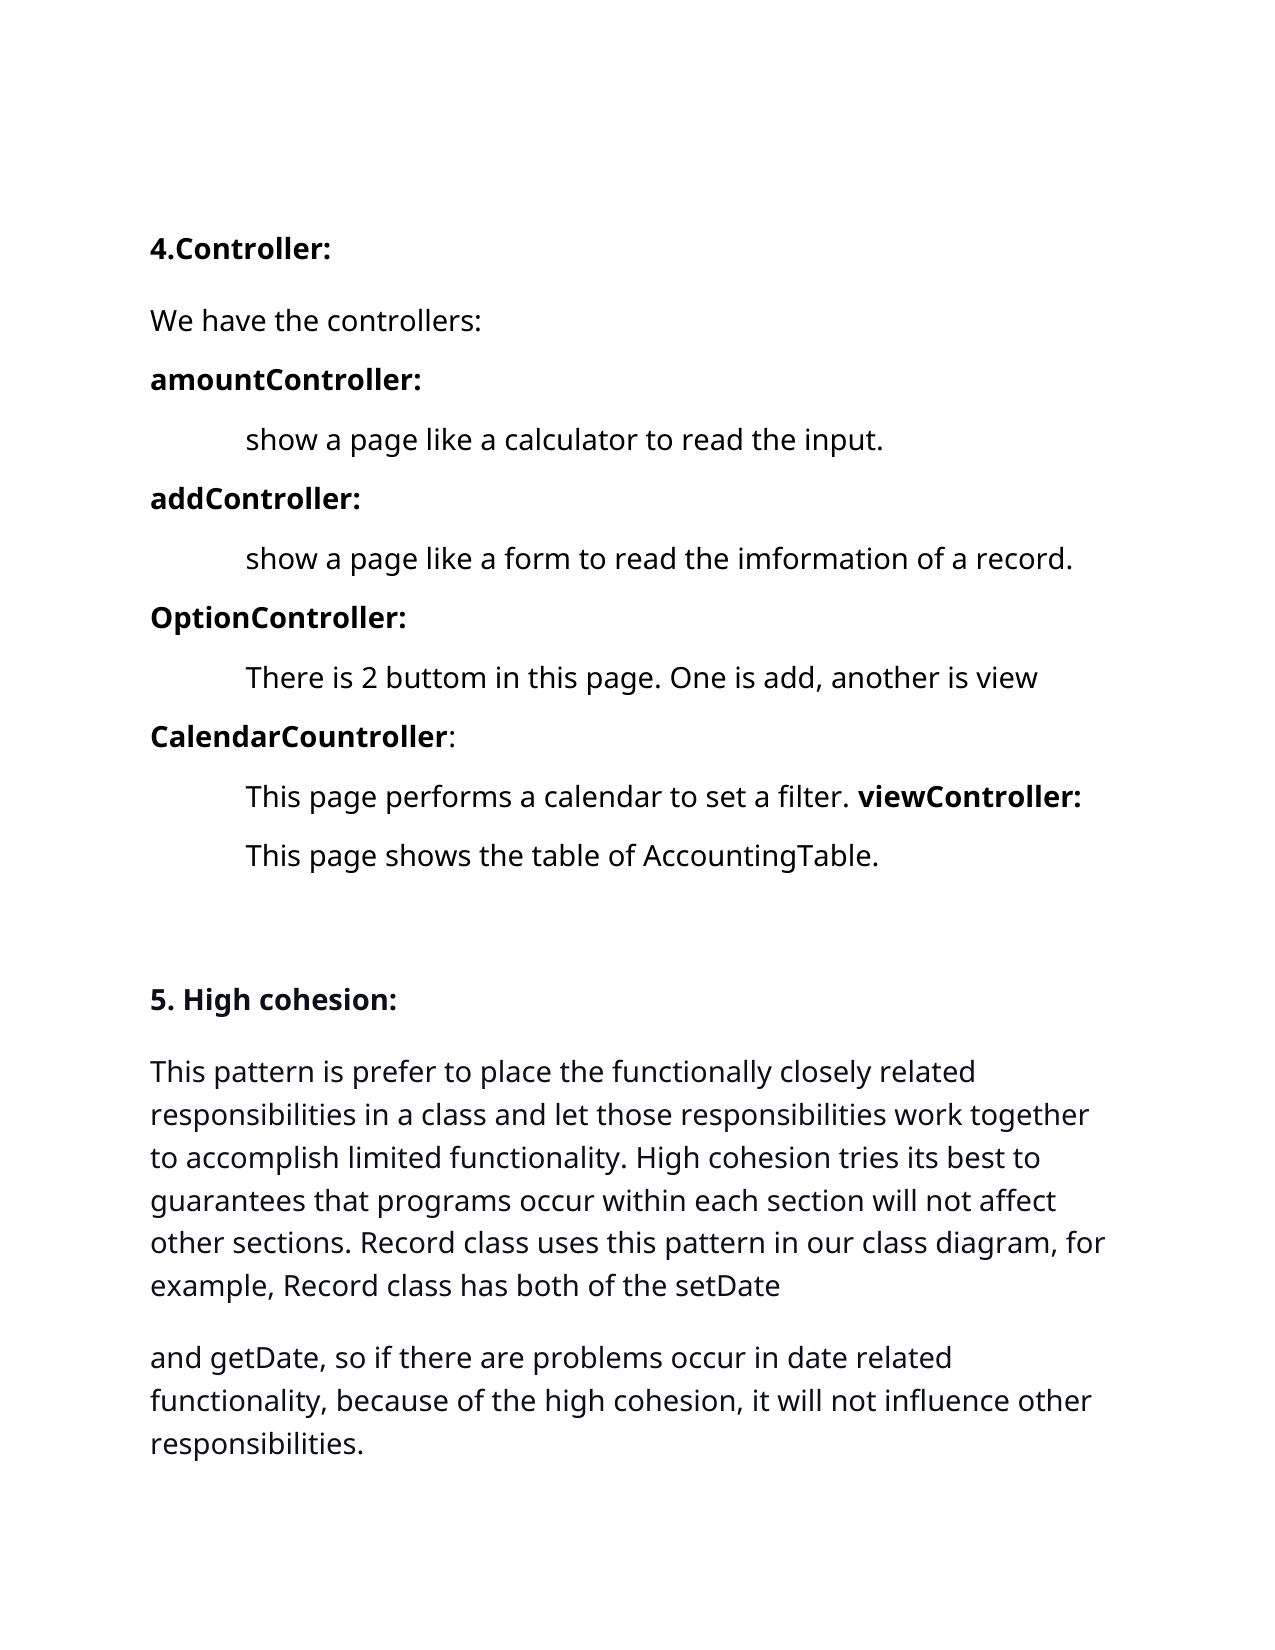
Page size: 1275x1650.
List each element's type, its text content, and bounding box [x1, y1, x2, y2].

text amountController: [150, 359, 1125, 399]
text 4.Controller: [150, 228, 1125, 268]
text This pattern is prefer to place the functionally closely related responsibilities in a class and let those responsibilities work together to accomplish limited functionality. High cohesion tries its best to guarantees that programs occur within each section will not affect other sections. Record class uses this pattern in our class diagram, for example, Record class has both of the setDate [150, 1051, 1125, 1305]
text CalendarCountroller: [150, 716, 1125, 756]
text There is 2 buttom in this page. One is add, another is view [150, 657, 1125, 697]
text show a page like a calculator to read the input. [150, 419, 1125, 459]
text This page performs a calendar to set a filter. viewController: [150, 776, 1125, 816]
text show a page like a form to read the imformation of a record. [150, 538, 1125, 578]
text and getDate, so if there are problems occur in date related functionality, because of the high cohesion, it will not influence other responsibilities. [150, 1337, 1125, 1463]
text This page shows the table of AccountingTable. [150, 835, 1125, 875]
text addController: [150, 478, 1125, 518]
text We have the controllers: [150, 300, 1125, 340]
text OptionController: [150, 597, 1125, 637]
text 5. High cohesion: [150, 979, 1125, 1019]
